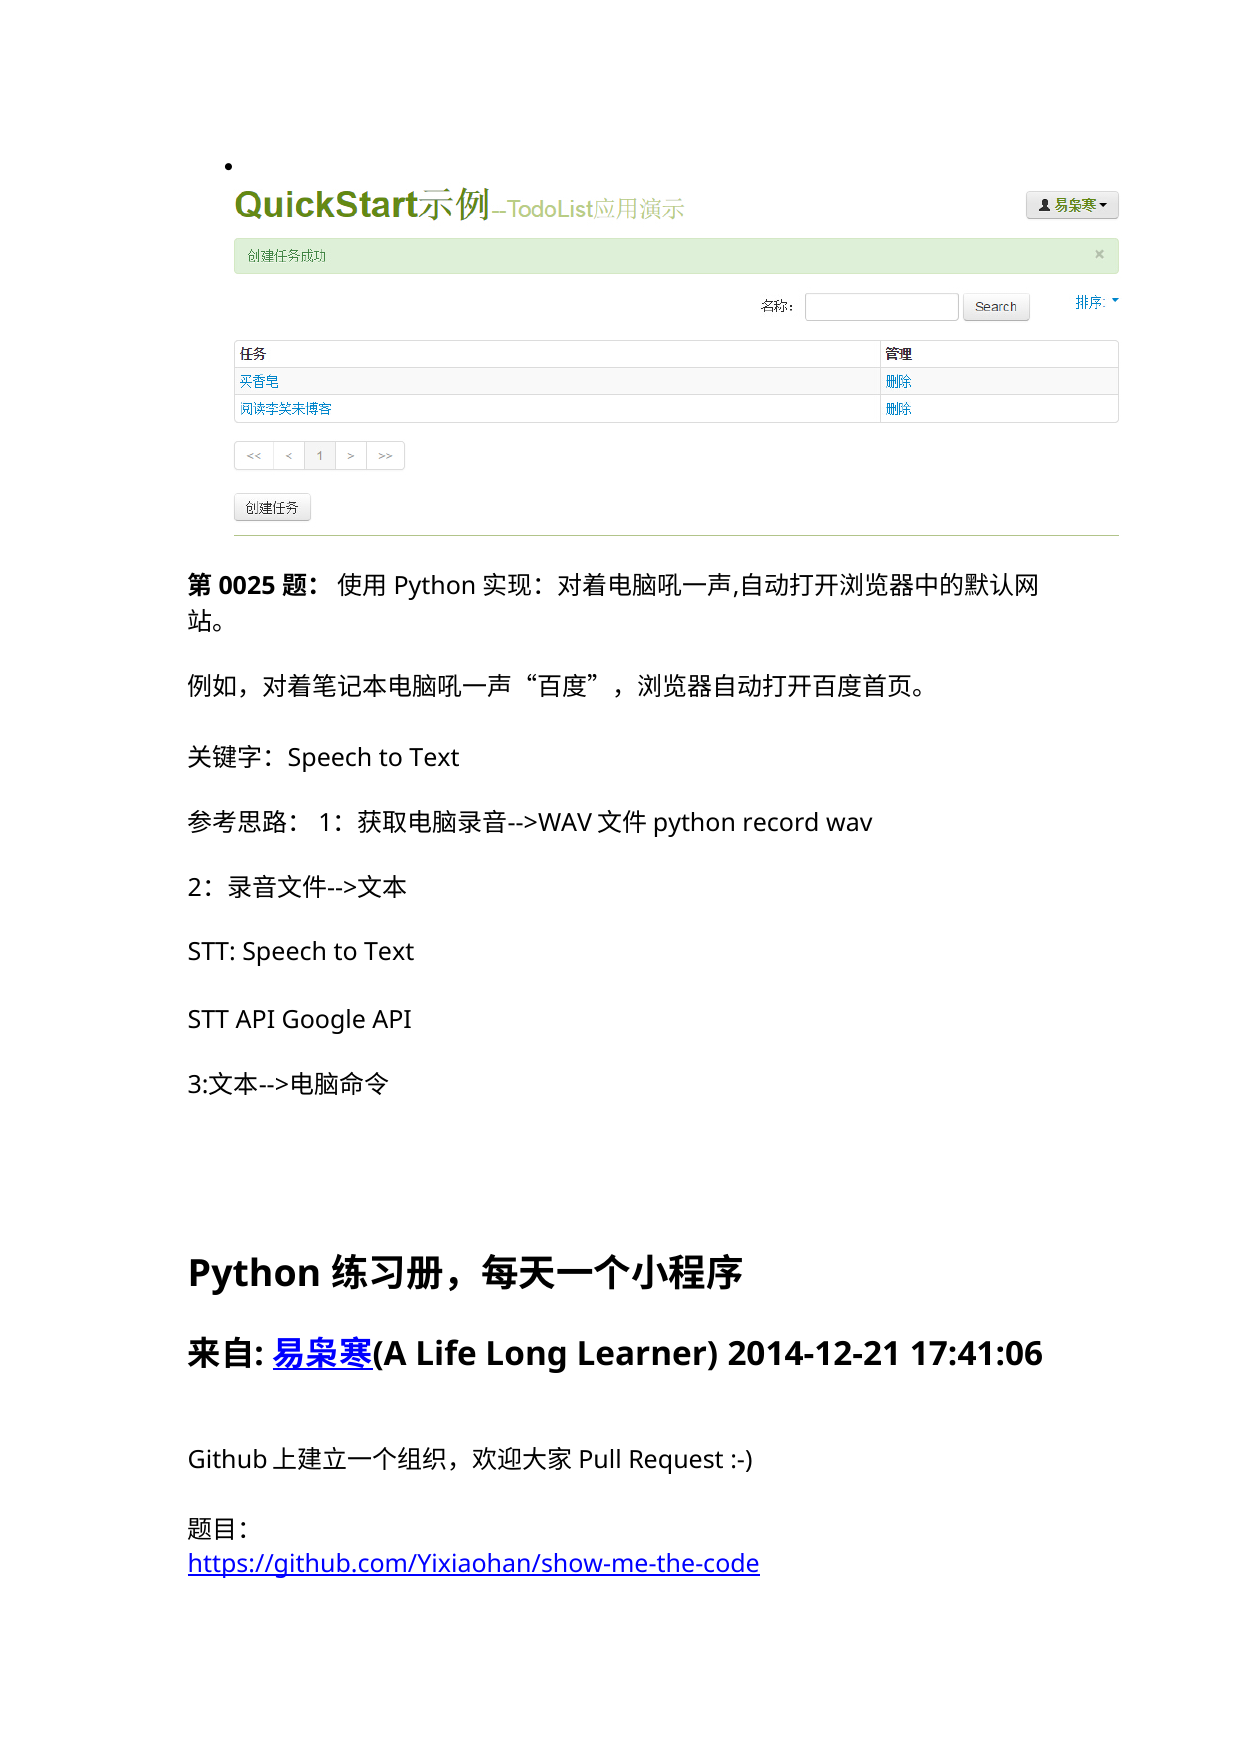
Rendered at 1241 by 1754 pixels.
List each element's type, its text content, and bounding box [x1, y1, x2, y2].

text STT API Google API [187, 1001, 1053, 1036]
subtitle Python 练习册，每天一个小程序 [187, 1243, 1053, 1297]
text STT: Speech to Text [187, 933, 1053, 967]
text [187, 1439, 1053, 1580]
picture [225, 181, 1129, 536]
text 3:文本-->电脑命令 [187, 1065, 1053, 1101]
text 例如，对着笔记本电脑吼一声“百度”，浏览器自动打开百度首页。 [187, 667, 1053, 703]
text 第 0025 题： 使用 Python 实现：对着电脑吼一声,自动打开浏览器中的默认网站。 [187, 565, 1053, 638]
text 2：录音文件-->文本 [187, 868, 1053, 904]
text 参考思路： 1：获取电脑录音-->WAV文件 python record wav [187, 802, 1053, 839]
text 关键字：Speech to Text [187, 737, 1053, 773]
subtitle 来自: 易枭寒(A Life Long Learner) 2014-12-21 17:41:06 [187, 1326, 1053, 1375]
